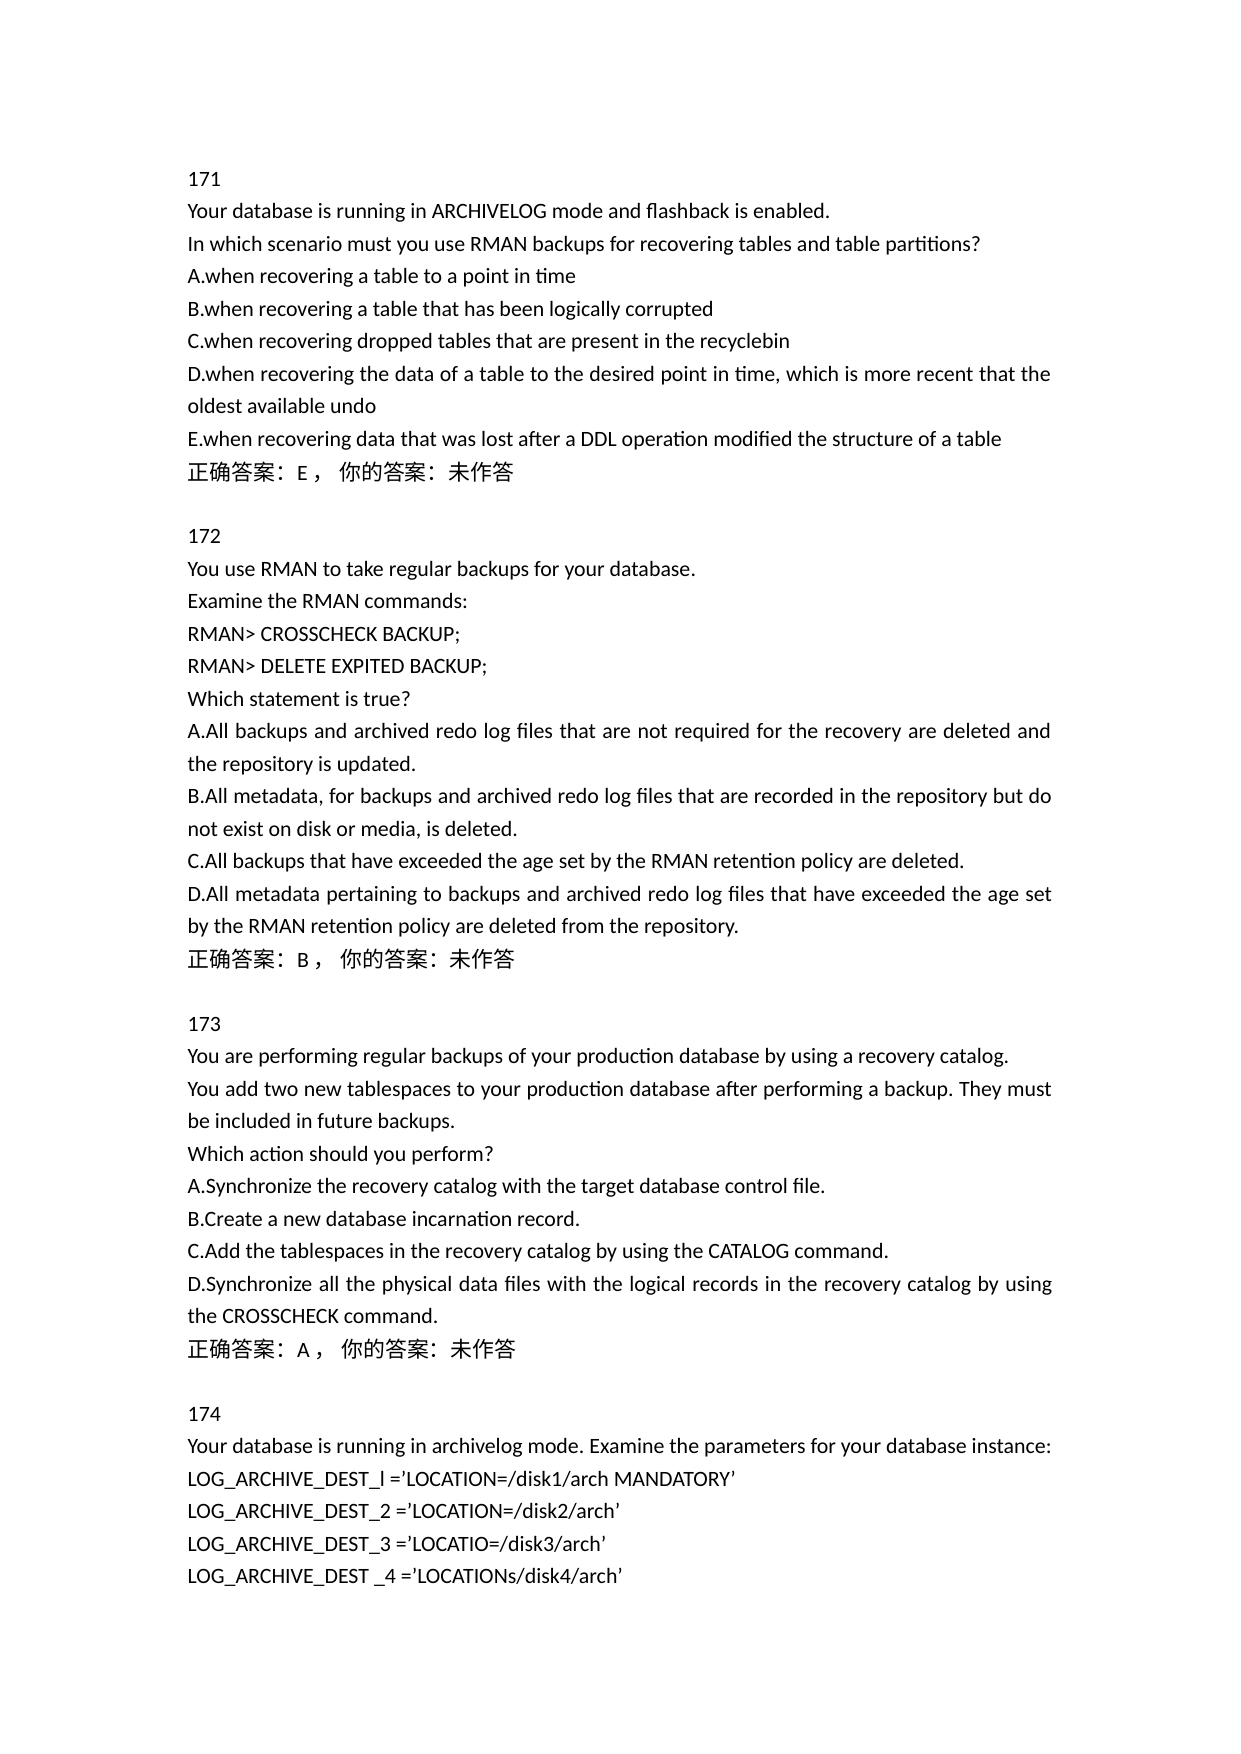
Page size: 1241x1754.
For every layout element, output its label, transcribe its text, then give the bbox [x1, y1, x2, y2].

text 正确答案：E ， 你的答案：未作答 [187, 454, 1053, 487]
text E.when recovering data that was lost after a DDL operation modified the structure of a table [187, 422, 1053, 454]
text You use RMAN to take regular backups for your database. [187, 552, 1053, 584]
text D.when recovering the data of a table to the desired point in time, which is more recent that the oldest available undo [187, 357, 1053, 422]
text B.All metadata, for backups and archived redo log files that are recorded in the repository but do not exist on disk or media, is deleted. [187, 779, 1053, 844]
text You are performing regular backups of your production database by using a recovery catalog. [187, 1039, 1053, 1072]
text In which scenario must you use RMAN backups for recovering tables and table partitions? [187, 227, 1053, 259]
text D.All metadata pertaining to backups and archived redo log files that have exceeded the age set by the RMAN retention policy are deleted from the repository. [187, 877, 1053, 942]
text RMAN> CROSSCHECK BACKUP; [187, 617, 1053, 649]
text Your database is running in archivelog mode. Examine the parameters for your database instance: [187, 1429, 1053, 1462]
text 171 [187, 162, 1053, 194]
text RMAN> DELETE EXPITED BACKUP; [187, 649, 1053, 682]
text 173 [187, 1007, 1053, 1039]
text C.All backups that have exceeded the age set by the RMAN retention policy are deleted. [187, 844, 1053, 877]
text LOG_ARCHIVE_DEST _4 =’LOCATIONs/disk4/arch’ [187, 1559, 1053, 1592]
text LOG_ARCHIVE_DEST_l =’LOCATION=/disk1/arch MANDATORY’ [187, 1462, 1053, 1494]
text D.Synchronize all the physical data files with the logical records in the recovery catalog by using the CROSSCHECK command. [187, 1267, 1053, 1332]
text 174 [187, 1397, 1053, 1429]
text 172 [187, 519, 1053, 552]
text You add two new tablespaces to your production database after performing a backup. They must be included in future backups. [187, 1072, 1053, 1137]
text 正确答案：A ， 你的答案：未作答 [187, 1332, 1053, 1364]
text A.All backups and archived redo log files that are not required for the recovery are deleted and the repository is updated. [187, 714, 1053, 779]
text LOG_ARCHIVE_DEST_3 =’LOCATIO=/disk3/arch’ [187, 1527, 1053, 1559]
text Which action should you perform? [187, 1137, 1053, 1169]
text A.when recovering a table to a point in time [187, 259, 1053, 292]
text C.when recovering dropped tables that are present in the recyclebin [187, 324, 1053, 357]
text B.Create a new database incarnation record. [187, 1202, 1053, 1234]
text B.when recovering a table that has been logically corrupted [187, 292, 1053, 324]
text A.Synchronize the recovery catalog with the target database control file. [187, 1169, 1053, 1202]
text Examine the RMAN commands: [187, 584, 1053, 617]
text 正确答案：B ， 你的答案：未作答 [187, 942, 1053, 974]
text Which statement is true? [187, 682, 1053, 714]
text LOG_ARCHIVE_DEST_2 =’LOCATION=/disk2/arch’ [187, 1494, 1053, 1527]
text C.Add the tablespaces in the recovery catalog by using the CATALOG command. [187, 1234, 1053, 1267]
text Your database is running in ARCHIVELOG mode and flashback is enabled. [187, 194, 1053, 227]
